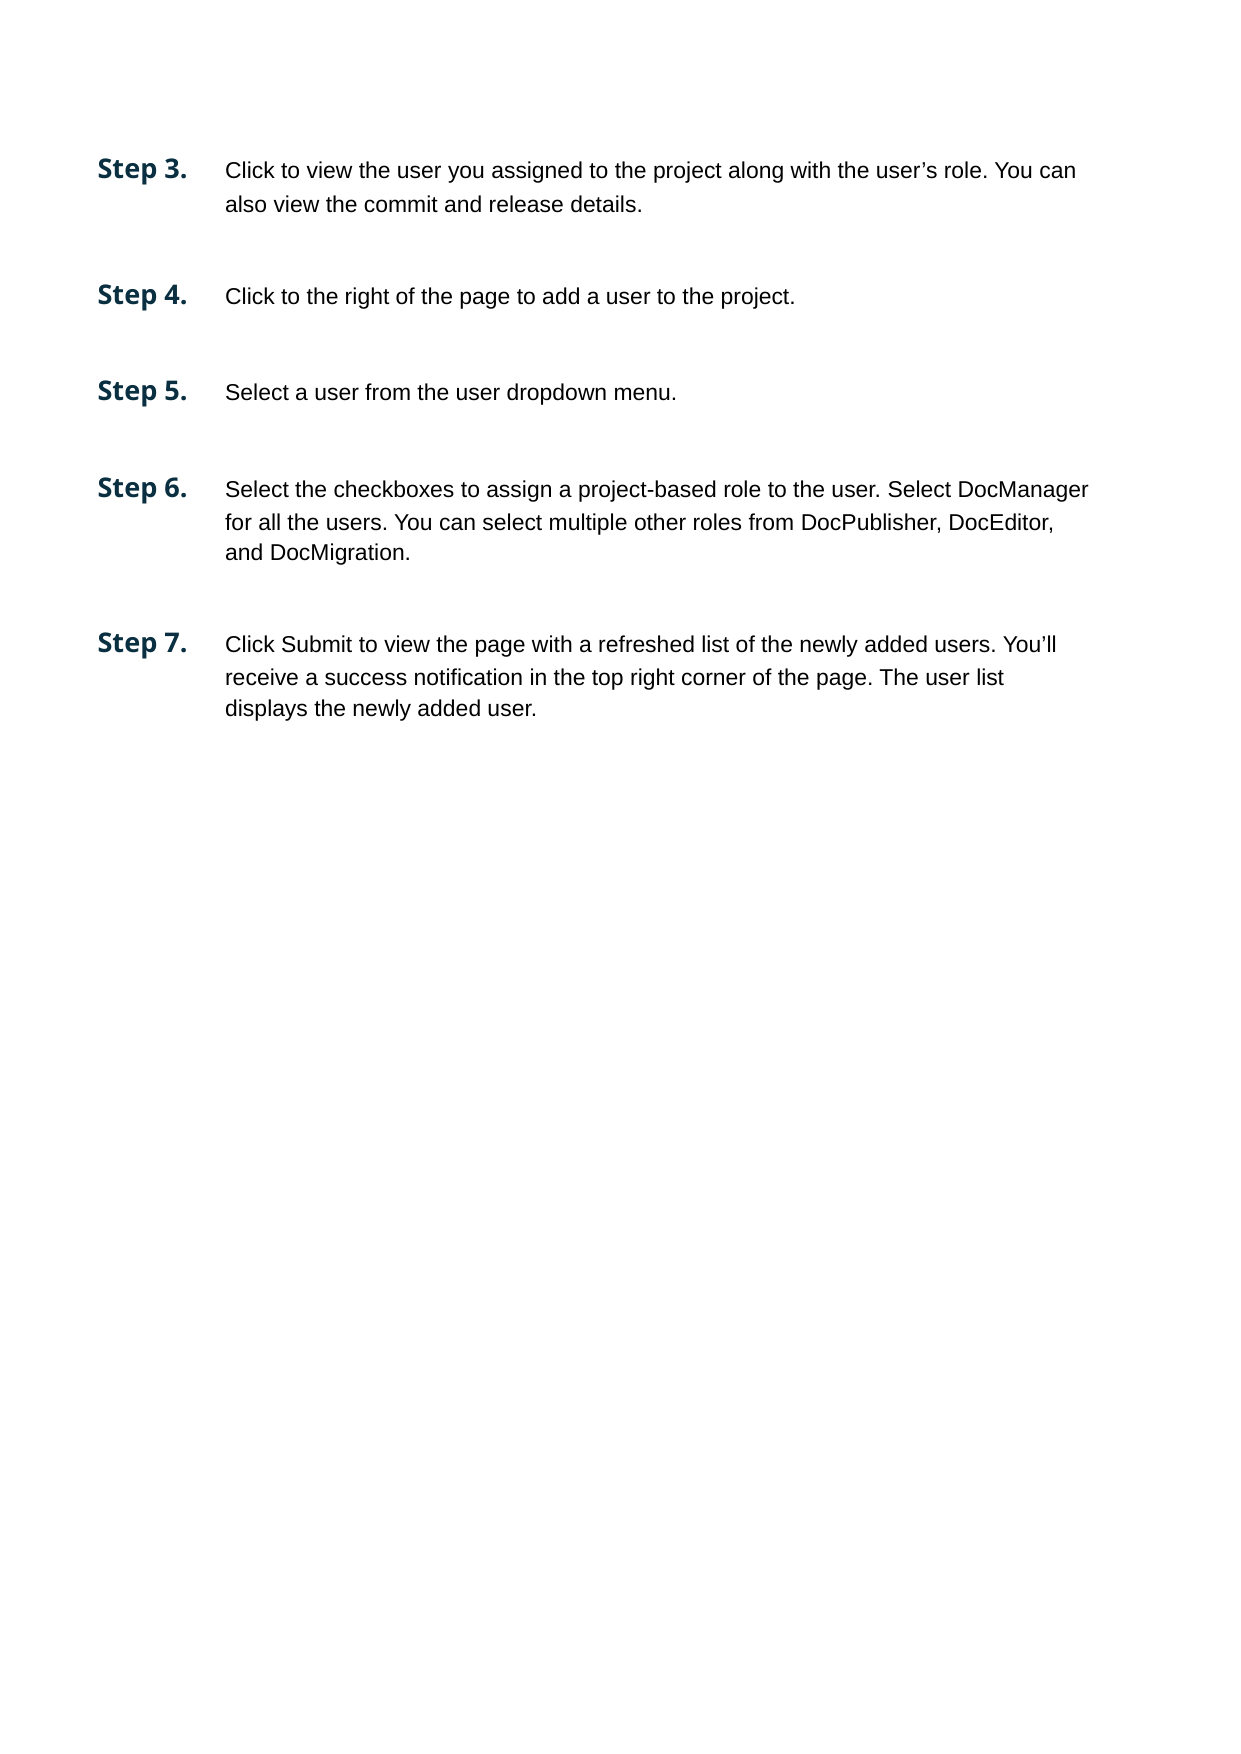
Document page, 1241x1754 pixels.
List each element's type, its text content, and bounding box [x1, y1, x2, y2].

list Click to view the user you assigned to the project along with the user’s role. You can also view the commit and release details. [187, 150, 1090, 217]
list Select a user from the user dropdown menu. [187, 372, 1090, 408]
list Select the checkboxes to assign a project-based role to the user. Select DocManager for all the users. You can select multiple other roles from DocPublisher, DocEditor, and DocMigration. [187, 468, 1090, 566]
list Click Submit to view the page with a refreshed list of the newly added users. You’ll receive a success notification in the top right corner of the page. The user list displays the newly added user. [187, 623, 1090, 721]
list Click to the right of the page to add a user to the project. [187, 275, 1090, 312]
